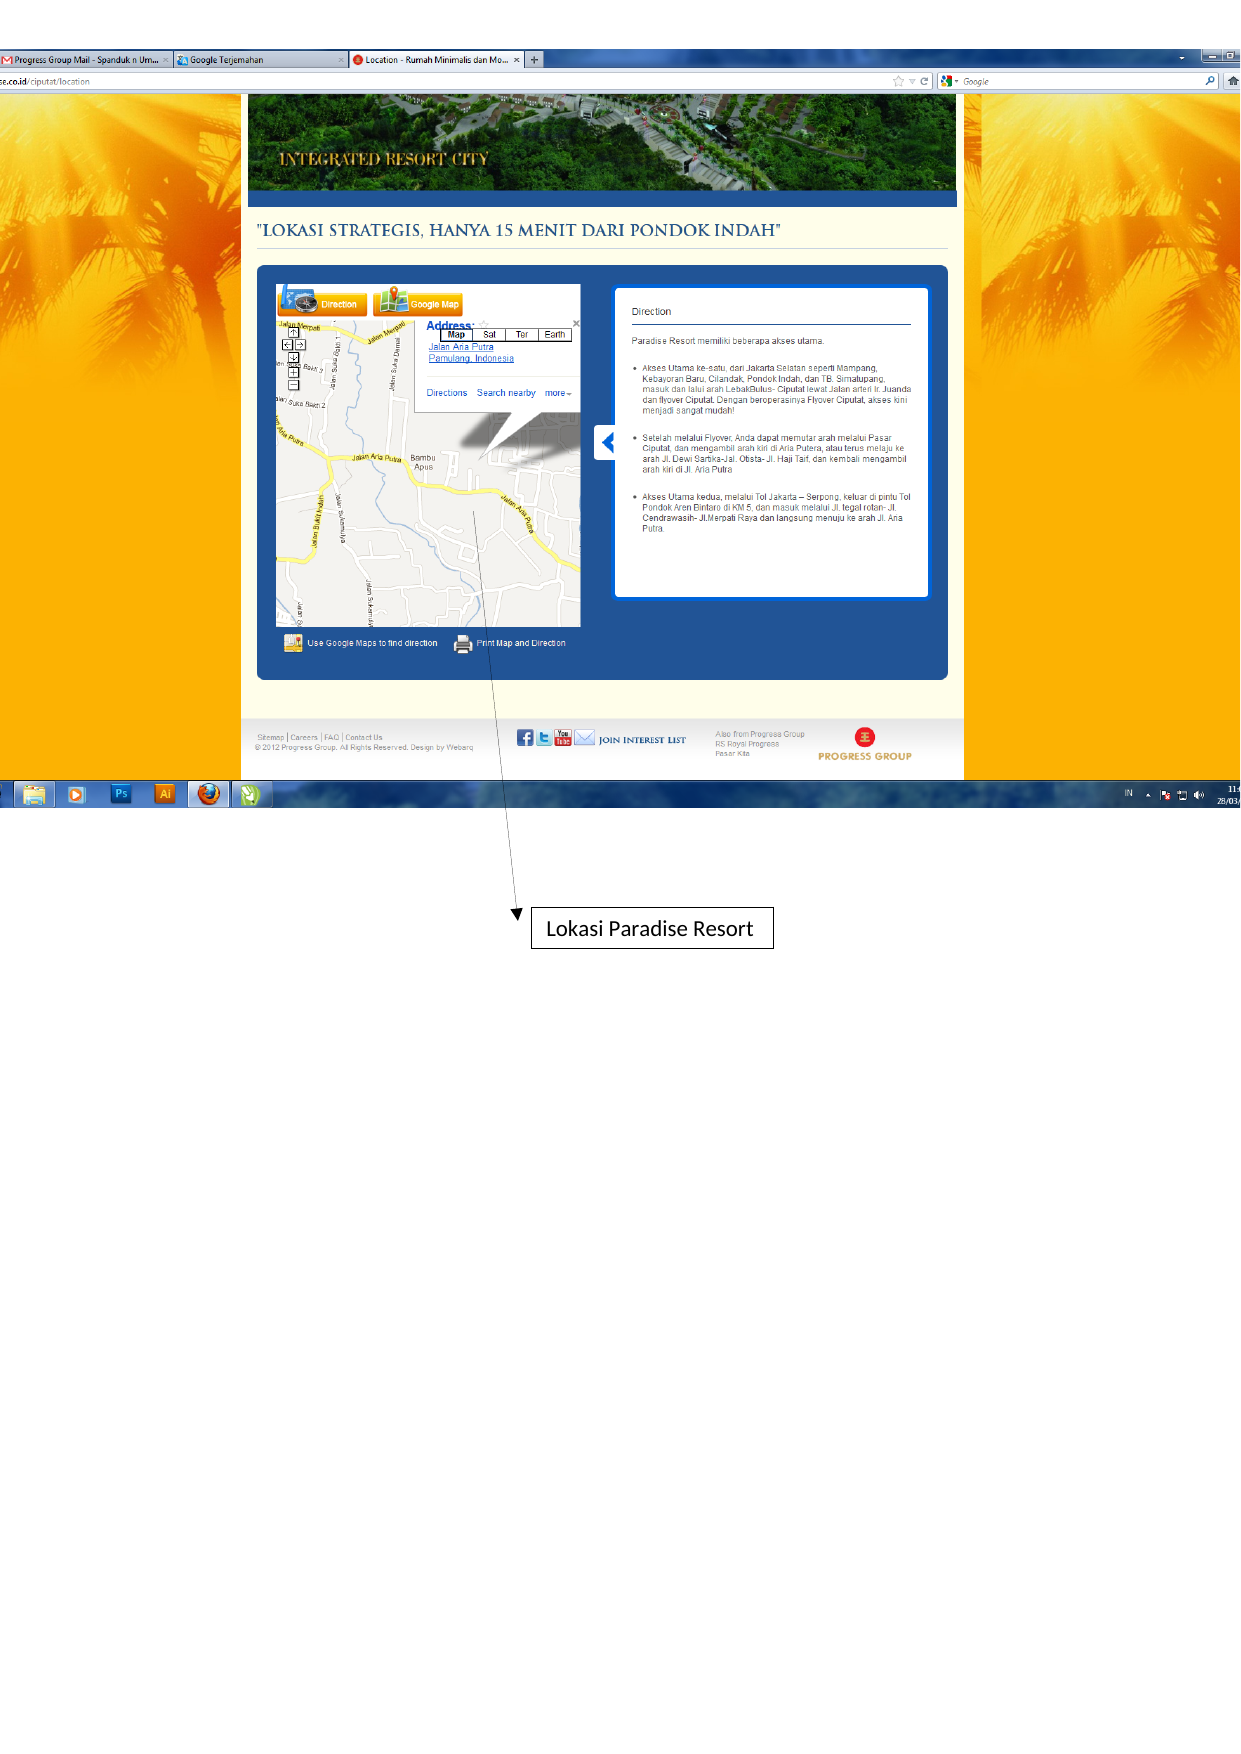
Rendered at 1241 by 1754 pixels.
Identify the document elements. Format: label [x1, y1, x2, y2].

picture [0, 49, 1241, 808]
